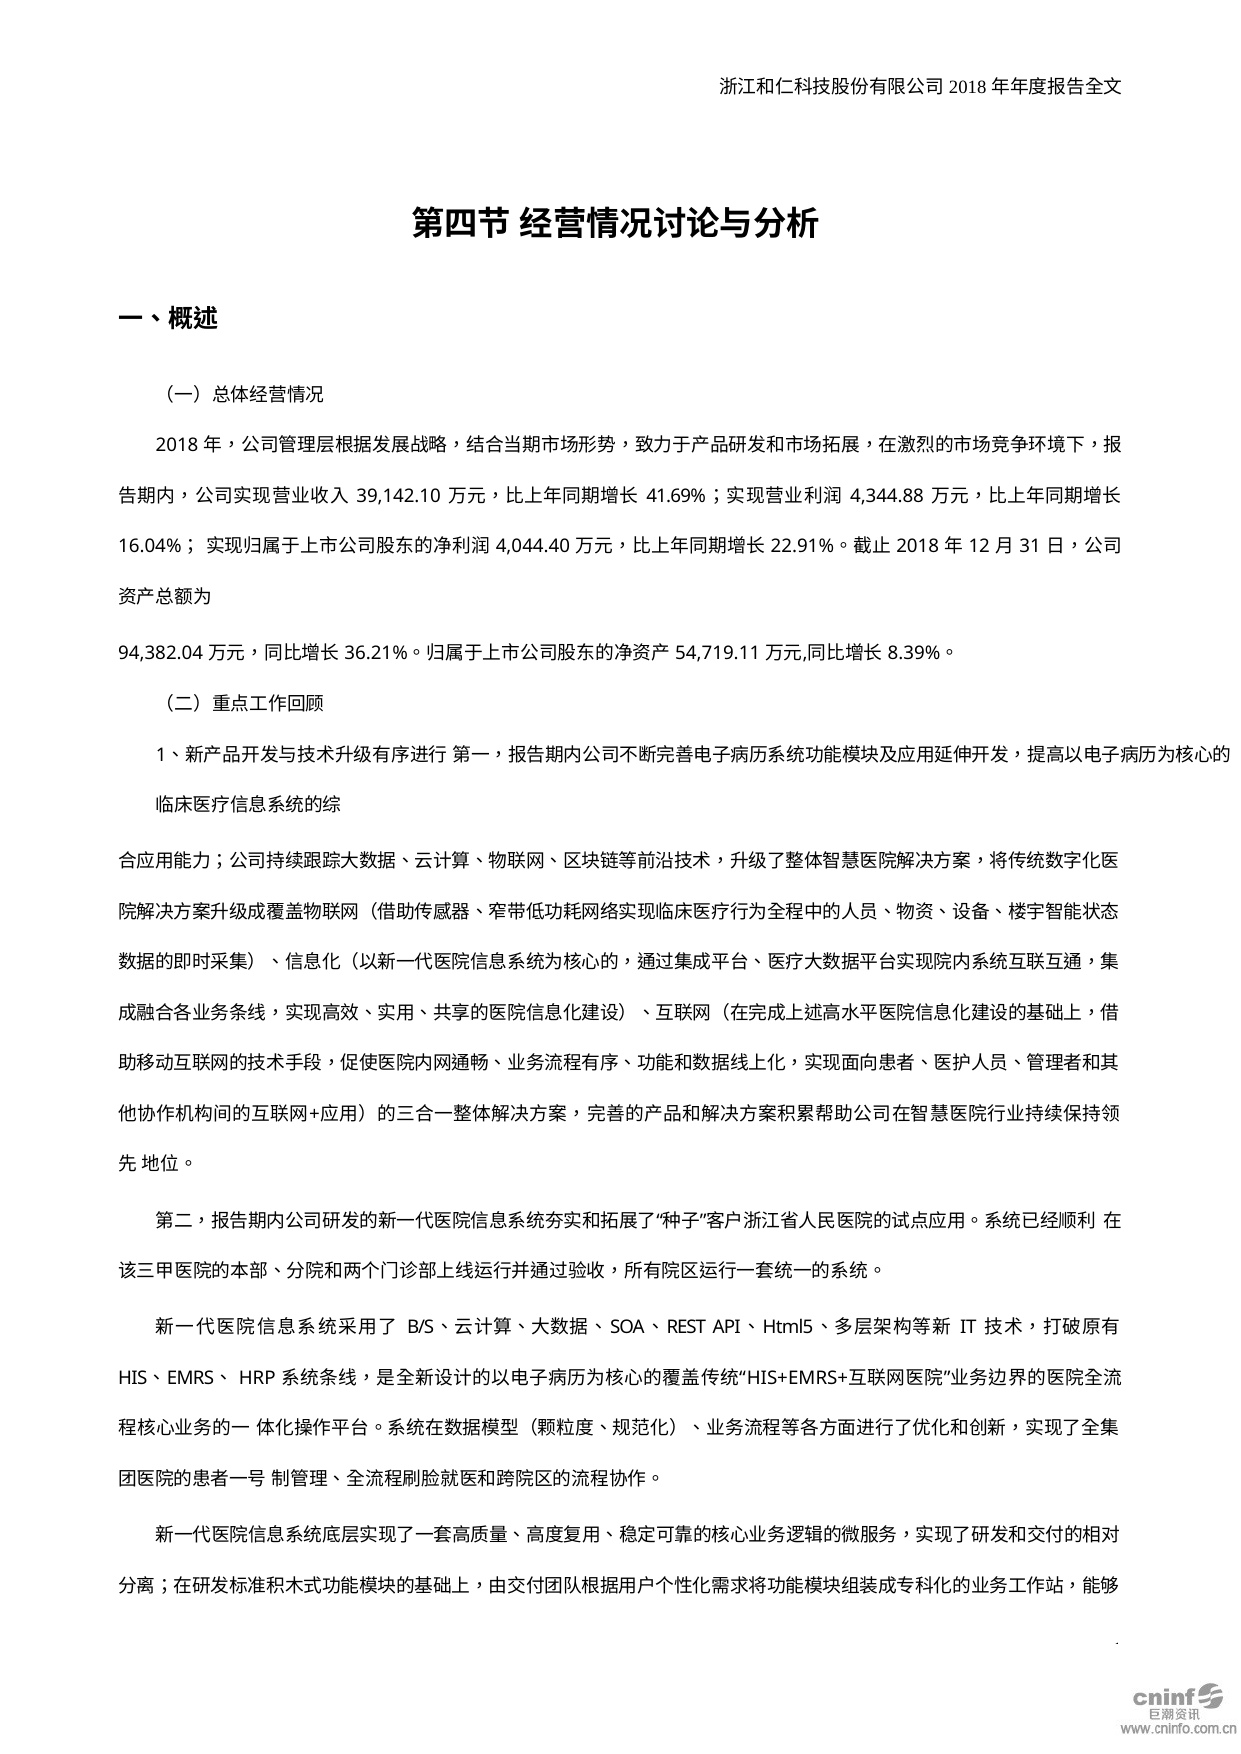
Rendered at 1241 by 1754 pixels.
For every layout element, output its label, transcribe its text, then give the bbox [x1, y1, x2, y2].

text 第二，报告期内公司研发的新一代医院信息系统夯实和拓展了“种子”客户浙江省人民医院的试点应用。系统已经顺利 在该三甲医院的本部、分院和两个门诊部上线运行并通过验收，所有院区运行一套统一的系统。 [118, 1207, 1122, 1283]
text 94,382.04 万元，同比增长 36.21%。归属于上市公司股东的净资产 54,719.11 万元,同比增长 8.39%。 [118, 639, 1240, 665]
text 1、新产品开发与技术升级有序进行 第一，报告期内公司不断完善电子病历系统功能模块及应用延伸开发，提高以电子病历为核心的临床医疗信息系统的综 [156, 741, 1240, 817]
text 2018 年，公司管理层根据发展战略，结合当期市场形势，致力于产品研发和市场拓展，在激烈的市场竞争环境下，报 告期内，公司实现营业收入 39,142.10 万元，比上年同期增长 41.69%；实现营业利润 4,344.88 万元，比上年同期增长 16.04%； 实现归属于上市公司股东的净利润 4,044.40 万元，比上年同期增长 22.91%。截止 2018 年 12 月 31 日，公司资产总额为 [118, 432, 1122, 609]
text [118, 1521, 1122, 1597]
text （二）重点工作回顾 [156, 690, 1122, 716]
subtitle 一、概述 [118, 301, 1240, 335]
subtitle 第四节 经营情况讨论与分析 [411, 200, 1122, 246]
picture [1115, 1680, 1240, 1737]
text （一）总体经营情况 [156, 381, 1122, 407]
text 新一代医院信息系统采用了 B/S、云计算、大数据、SOA、REST API、Html5、多层架构等新 IT 技术，打破原有 HIS、EMRS、 HRP 系统条线，是全新设计的以电子病历为核心的覆盖传统“HIS+EMRS+互联网医院”业务边界的医院全流程核心业务的一 体化操作平台。系统在数据模型（颗粒度、规范化）、业务流程等各方面进行了优化和创新，实现了全集团医院的患者一号 制管理、全流程刷脸就医和跨院区的流程协作。 [118, 1314, 1123, 1491]
text 合应用能力；公司持续跟踪大数据、云计算、物联网、区块链等前沿技术，升级了整体智慧医院解决方案，将传统数字化医 院解决方案升级成覆盖物联网（借助传感器、窄带低功耗网络实现临床医疗行为全程中的人员、物资、设备、楼宇智能状态 数据的即时采集）、信息化（以新一代医院信息系统为核心的，通过集成平台、医疗大数据平台实现院内系统互联互通，集 成融合各业务条线，实现高效、实用、共享的医院信息化建设）、互联网（在完成上述高水平医院信息化建设的基础上，借 助移动互联网的技术手段，促使医院内网通畅、业务流程有序、功能和数据线上化，实现面向患者、医护人员、管理者和其 他协作机构间的互联网+应用）的三合一整体解决方案，完善的产品和解决方案积累帮助公司在智慧医院行业持续保持领先 地位。 [118, 848, 1122, 1176]
